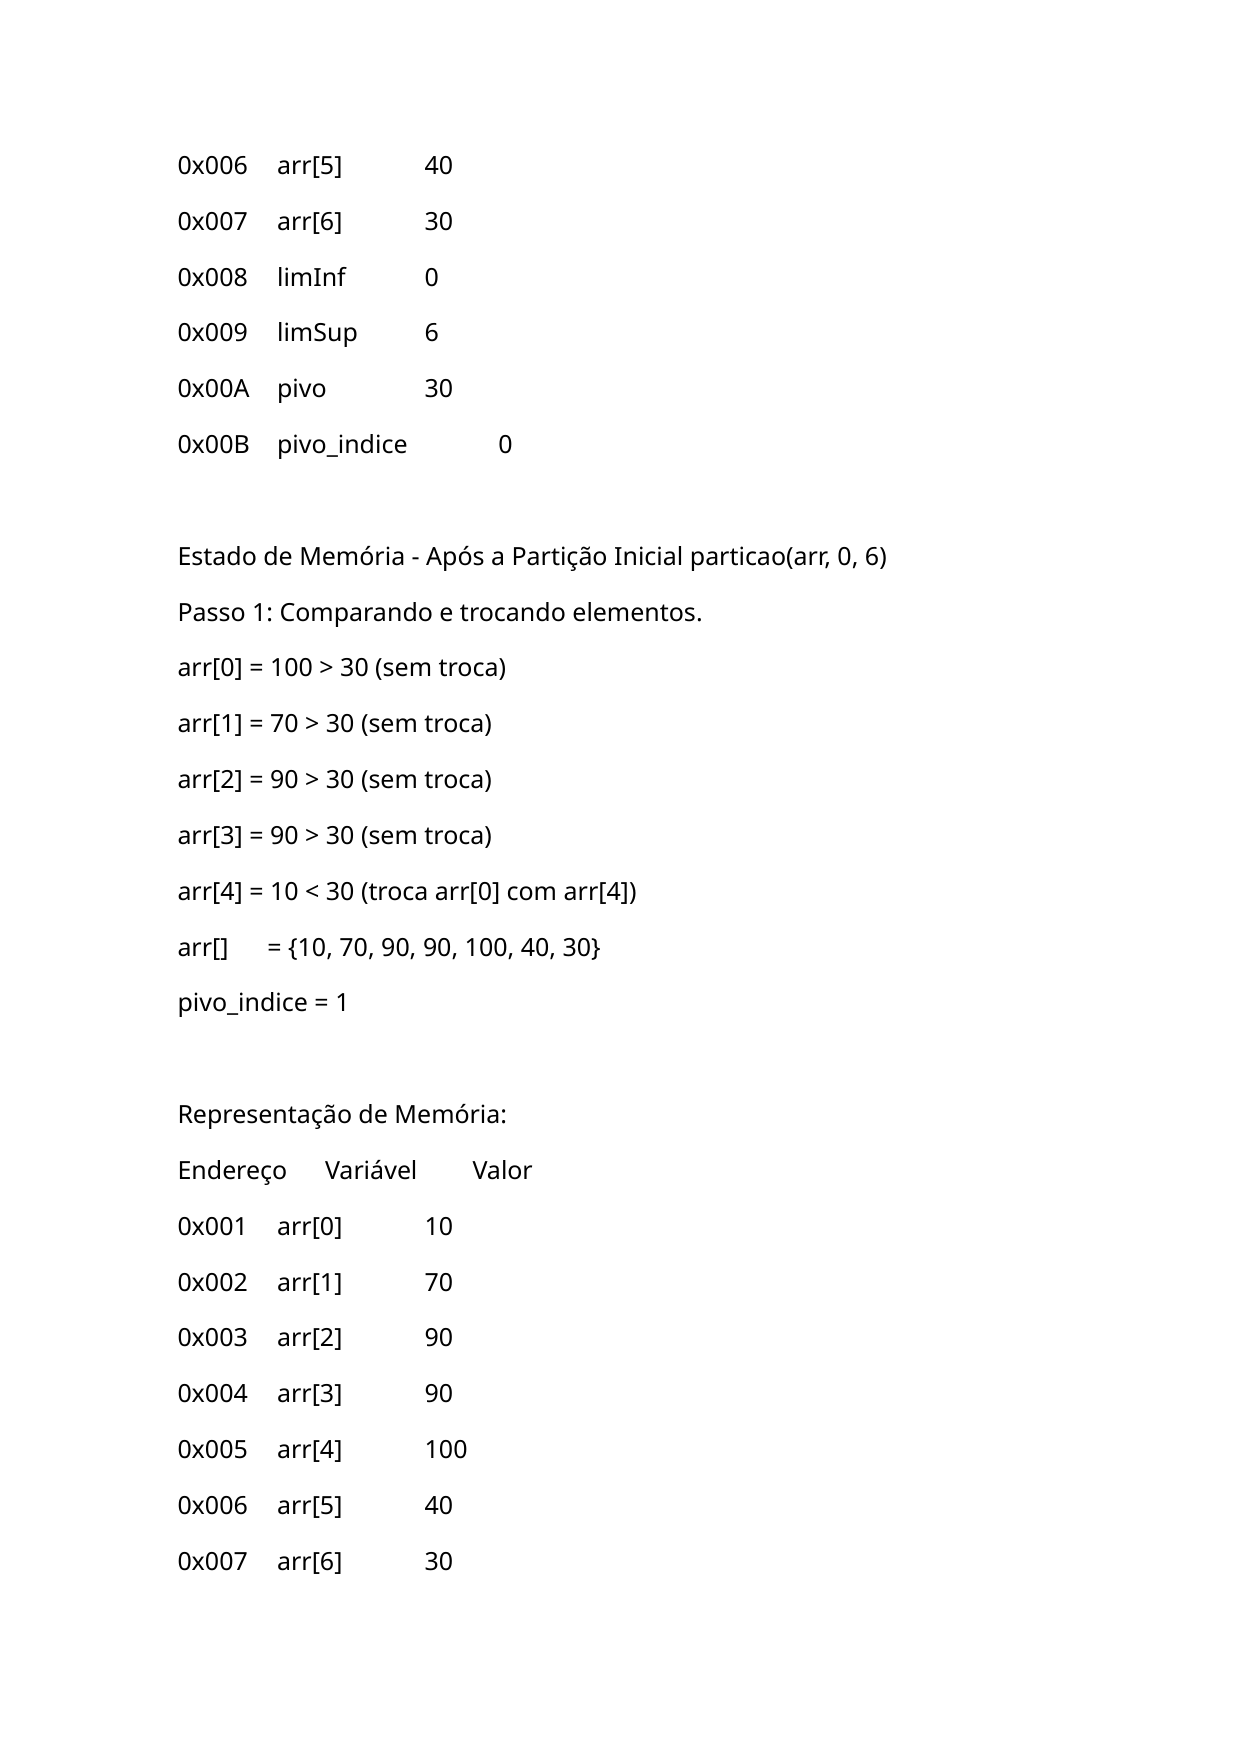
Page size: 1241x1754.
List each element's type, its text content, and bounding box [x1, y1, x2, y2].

text 0x006 arr[5] 40 [177, 148, 1063, 182]
text arr[2] = 90 > 30 (sem troca) [177, 762, 1063, 796]
text arr[3] = 90 > 30 (sem troca) [177, 818, 1063, 852]
text 0x006 arr[5] 40 [177, 1488, 1063, 1522]
text 0x003 arr[2] 90 [177, 1320, 1063, 1354]
text 0x007 arr[6] 30 [177, 203, 1063, 237]
text 0x00B pivo_indice 0 [177, 427, 1063, 461]
text 0x004 arr[3] 90 [177, 1376, 1063, 1410]
text 0x002 arr[1] 70 [177, 1264, 1063, 1298]
text arr[] = {10, 70, 90, 90, 100, 40, 30} [177, 929, 1063, 963]
text 0x005 arr[4] 100 [177, 1432, 1063, 1466]
text 0x009 limSup 6 [177, 315, 1063, 349]
text pivo_indice = 1 [177, 985, 1063, 1019]
text Estado de Memória - Após a Partição Inicial particao(arr, 0, 6) [177, 538, 1063, 572]
text arr[0] = 100 > 30 (sem troca) [177, 650, 1063, 684]
text 0x008 limInf 0 [177, 259, 1063, 293]
text 0x007 arr[6] 30 [177, 1543, 1063, 1577]
text Representação de Memória: [177, 1097, 1063, 1131]
text 0x00A pivo 30 [177, 371, 1063, 405]
text Endereço Variável Valor [177, 1153, 1063, 1187]
text 0x001 arr[0] 10 [177, 1208, 1063, 1242]
text Passo 1: Comparando e trocando elementos. [177, 594, 1063, 628]
text arr[1] = 70 > 30 (sem troca) [177, 706, 1063, 740]
text arr[4] = 10 < 30 (troca arr[0] com arr[4]) [177, 873, 1063, 907]
